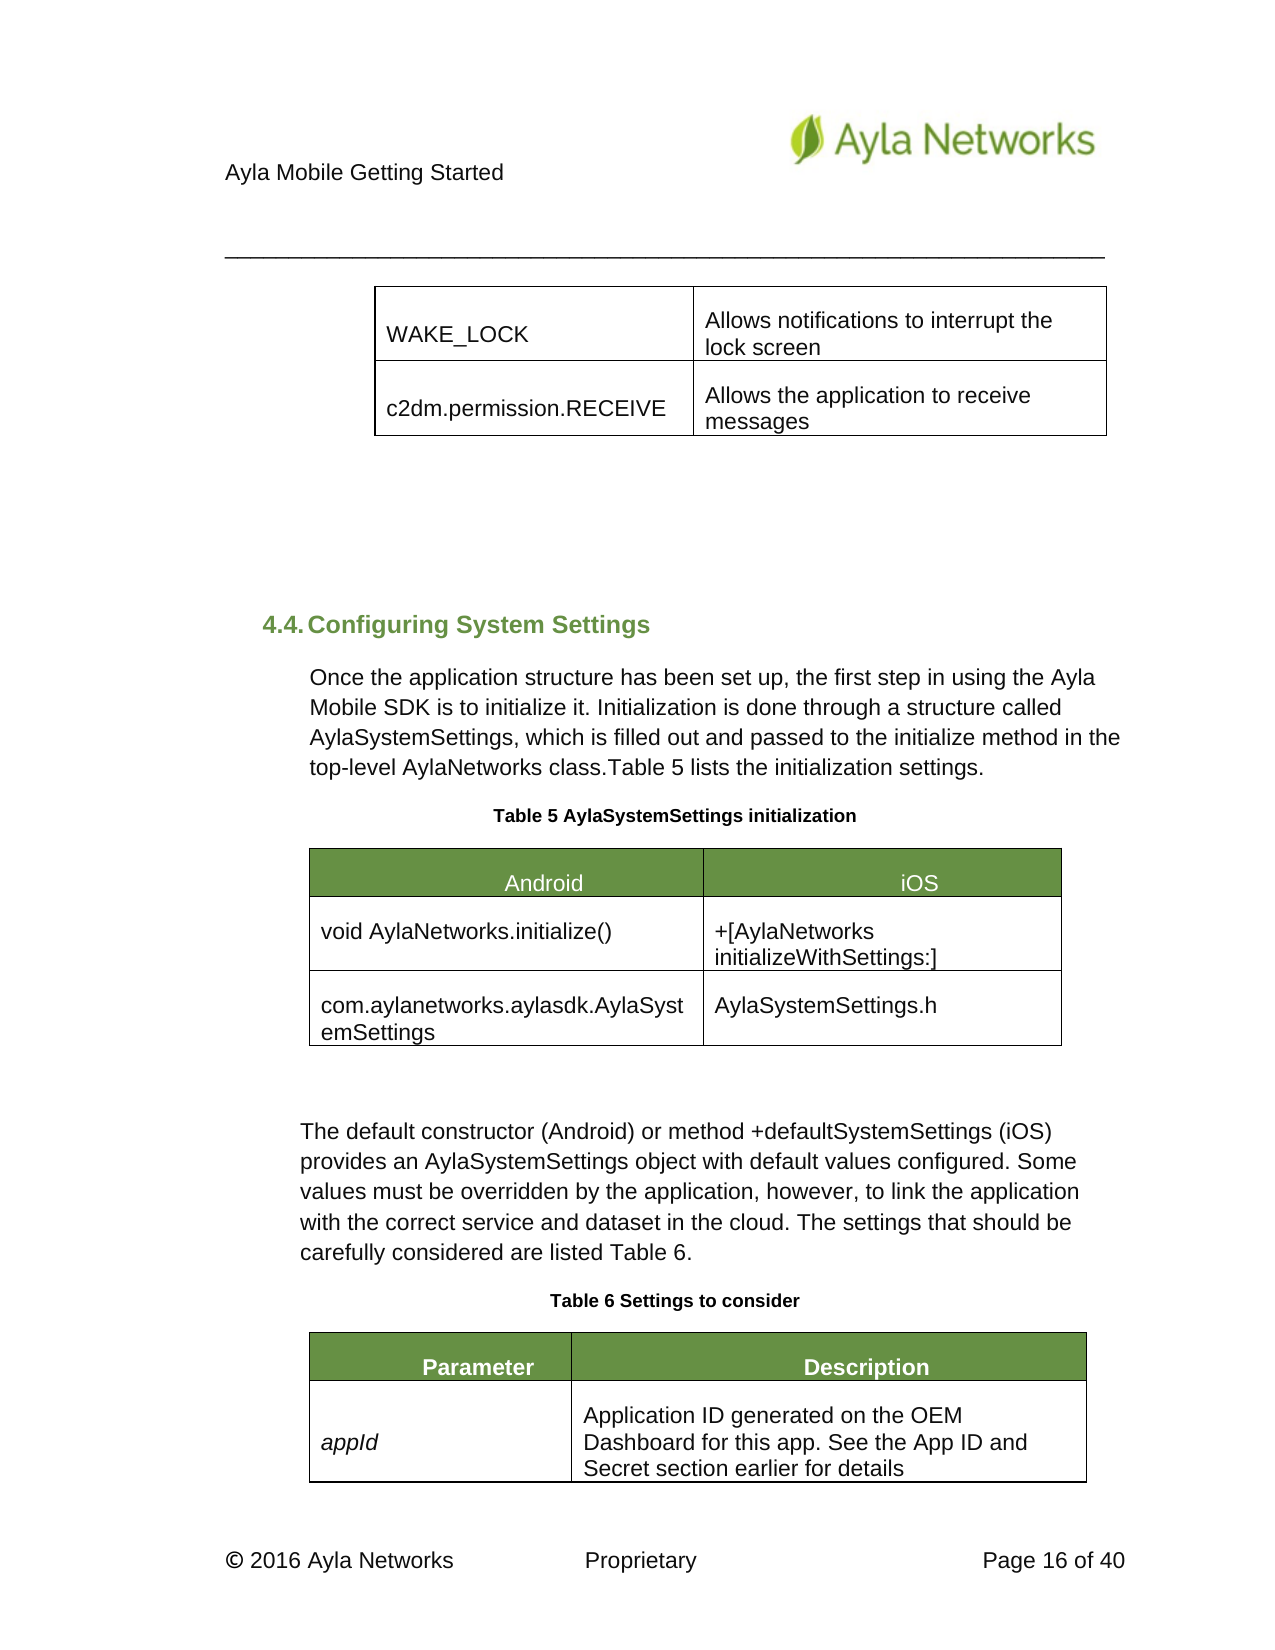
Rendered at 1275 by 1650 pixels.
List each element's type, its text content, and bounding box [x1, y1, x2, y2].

table_cell Allows the application to receive messages [694, 361, 1106, 435]
table_cell appId [310, 1381, 571, 1481]
table_cell AylaSystemSettings.h [704, 971, 1061, 1045]
table_cell c2dm.permission.RECEIVE [376, 361, 693, 435]
table_cell WAKE_LOCK [376, 287, 693, 360]
picture [776, 95, 1125, 181]
table_header Description [572, 1333, 1086, 1380]
table_cell void AylaNetworks.initialize() [310, 897, 703, 970]
text Once the application structure has been set up, the first step in using the Ayla Mobile SDK is to initialize it. Initialization is done through a structure called AylaSystemSettings, which is filled out and passed to the initialize method in the top-level AylaNetworks class.Table 5 lists the initialization settings. [309, 663, 1125, 781]
table_header Parameter [310, 1333, 571, 1380]
text The default constructor (Android) or method +defaultSystemSettings (iOS) provides an AylaSystemSettings object with default values configured. Some values must be overridden by the application, however, to link the application with the correct service and dataset in the cloud. The settings that should be carefully considered are listed Table 6. [300, 1118, 1125, 1265]
table_cell com.aylanetworks.aylasdk.AylaSystemSettings [310, 971, 703, 1045]
text Table 5 AylaSystemSettings initialization [225, 805, 1125, 827]
subtitle Configuring System Settings [262, 610, 1125, 638]
table_cell +[AylaNetworks initializeWithSettings:] [704, 897, 1061, 970]
table_cell Allows notifications to interrupt the lock screen [694, 287, 1106, 360]
table_header iOS [704, 849, 1061, 896]
table_cell Application ID generated on the OEM Dashboard for this app. See the App ID and Secret section earlier for details [572, 1381, 1086, 1481]
table_header Android [310, 849, 703, 896]
text Table 6 Settings to consider [225, 1290, 1125, 1311]
